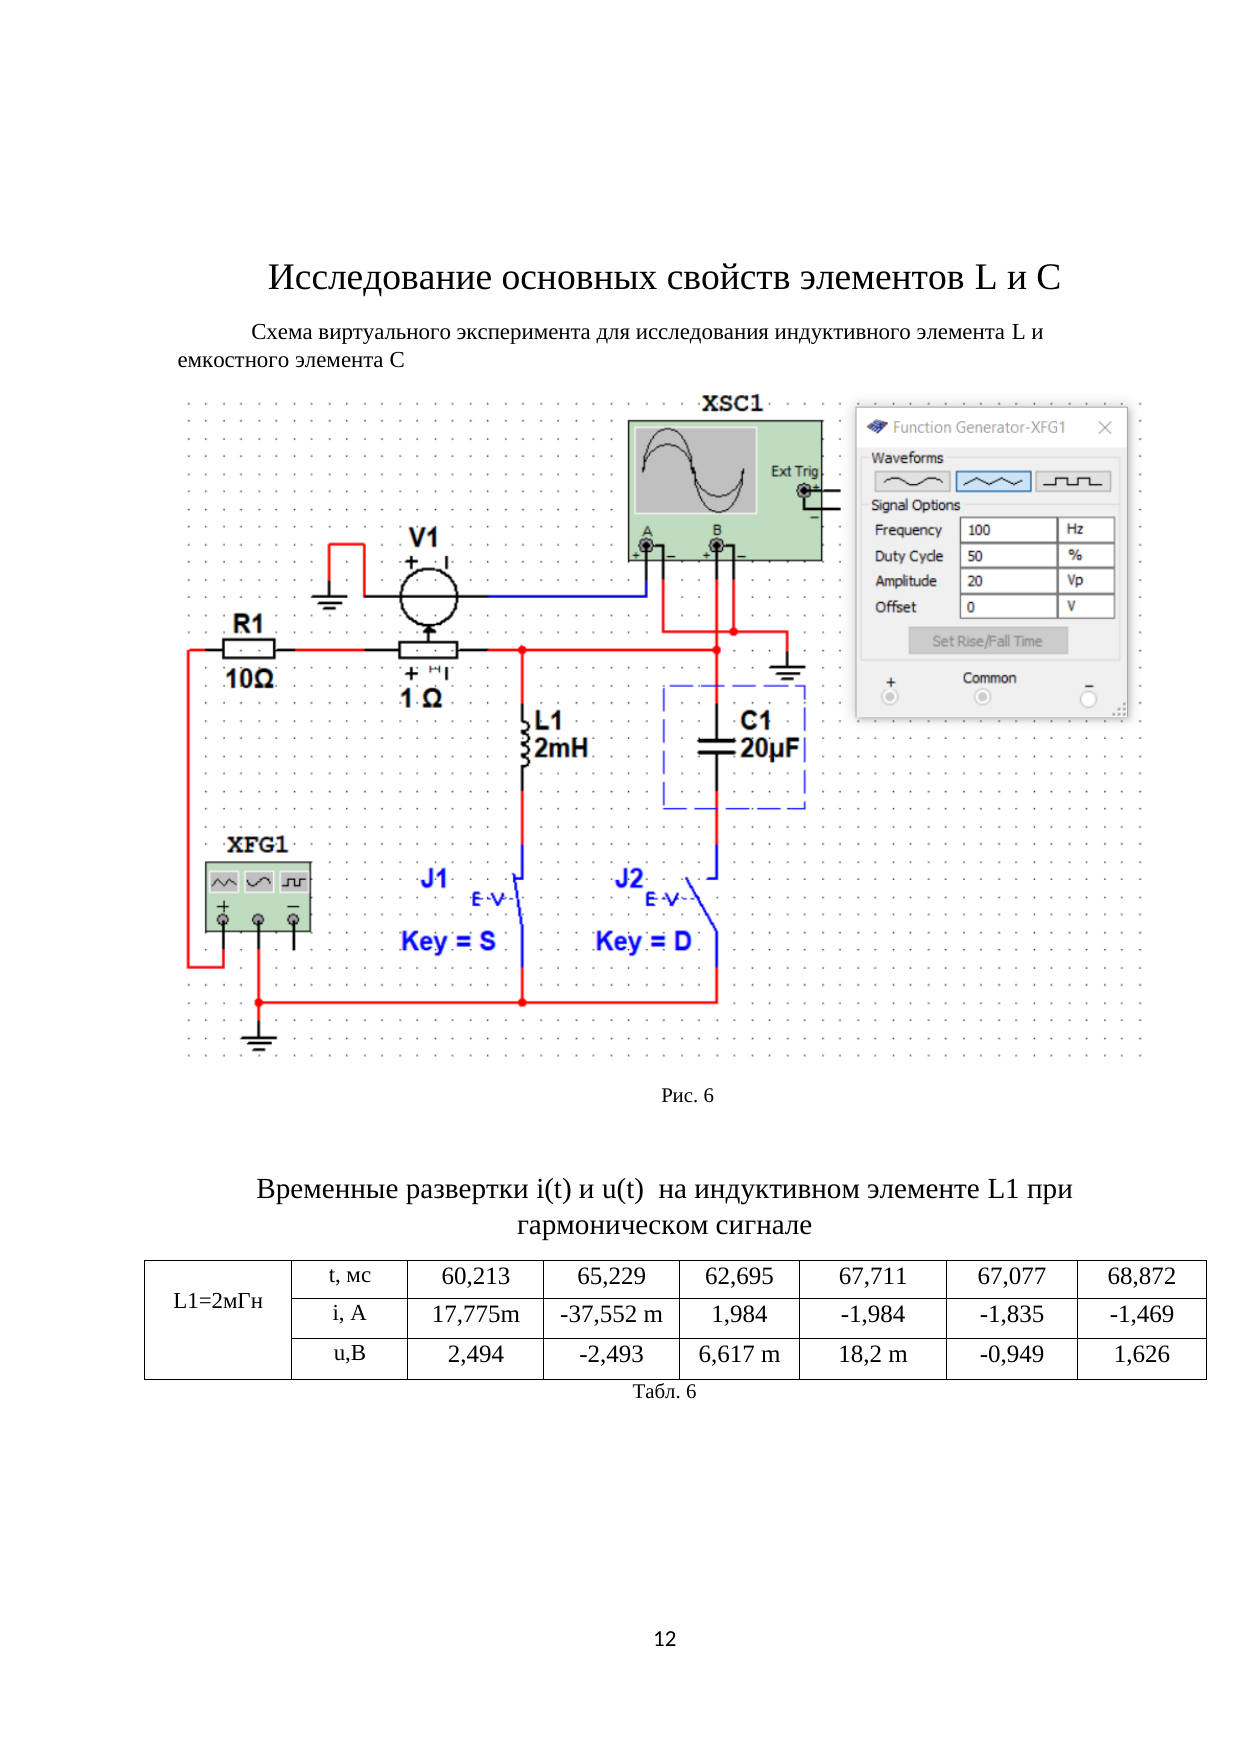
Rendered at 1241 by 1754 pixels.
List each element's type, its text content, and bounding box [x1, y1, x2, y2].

picture [177, 391, 1152, 1065]
table_cell 6,617 m [680, 1339, 799, 1378]
table_header t, мc [292, 1261, 407, 1298]
table_header 65,229 [544, 1261, 679, 1298]
text Рис. 6 [177, 1083, 1152, 1107]
text Схема виртуального эксперимента для исследования индуктивного элемента L и емкостного элемента C [177, 318, 1152, 373]
table_cell u,B [292, 1339, 407, 1378]
text Временные развертки i(t) и u(t) на индуктивном элементе L1 при гармоническом сигнале [177, 1171, 1152, 1241]
table_cell -1,835 [947, 1299, 1077, 1338]
text Исследование основных свойств элементов L и C [177, 255, 1152, 298]
text Табл. 6 [177, 1380, 1152, 1403]
table_cell -2,493 [544, 1339, 679, 1378]
table_header 68,872 [1078, 1261, 1206, 1298]
table_cell 18,2 m [800, 1339, 946, 1378]
table_cell i, A [292, 1299, 407, 1338]
table_header 67,711 [800, 1261, 946, 1298]
table_cell -1,469 [1078, 1299, 1206, 1338]
table_cell 17,775m [408, 1299, 543, 1338]
table_cell 1,626 [1078, 1339, 1206, 1378]
table_header L1=2мГн [145, 1261, 291, 1378]
table_cell -1,984 [800, 1299, 946, 1338]
table_header 62,695 [680, 1261, 799, 1298]
table_cell -37,552 m [544, 1299, 679, 1338]
table_cell -0,949 [947, 1339, 1077, 1378]
table_cell 2,494 [408, 1339, 543, 1378]
table_header 67,077 [947, 1261, 1077, 1298]
table_header 60,213 [408, 1261, 543, 1298]
table_cell 1,984 [680, 1299, 799, 1338]
